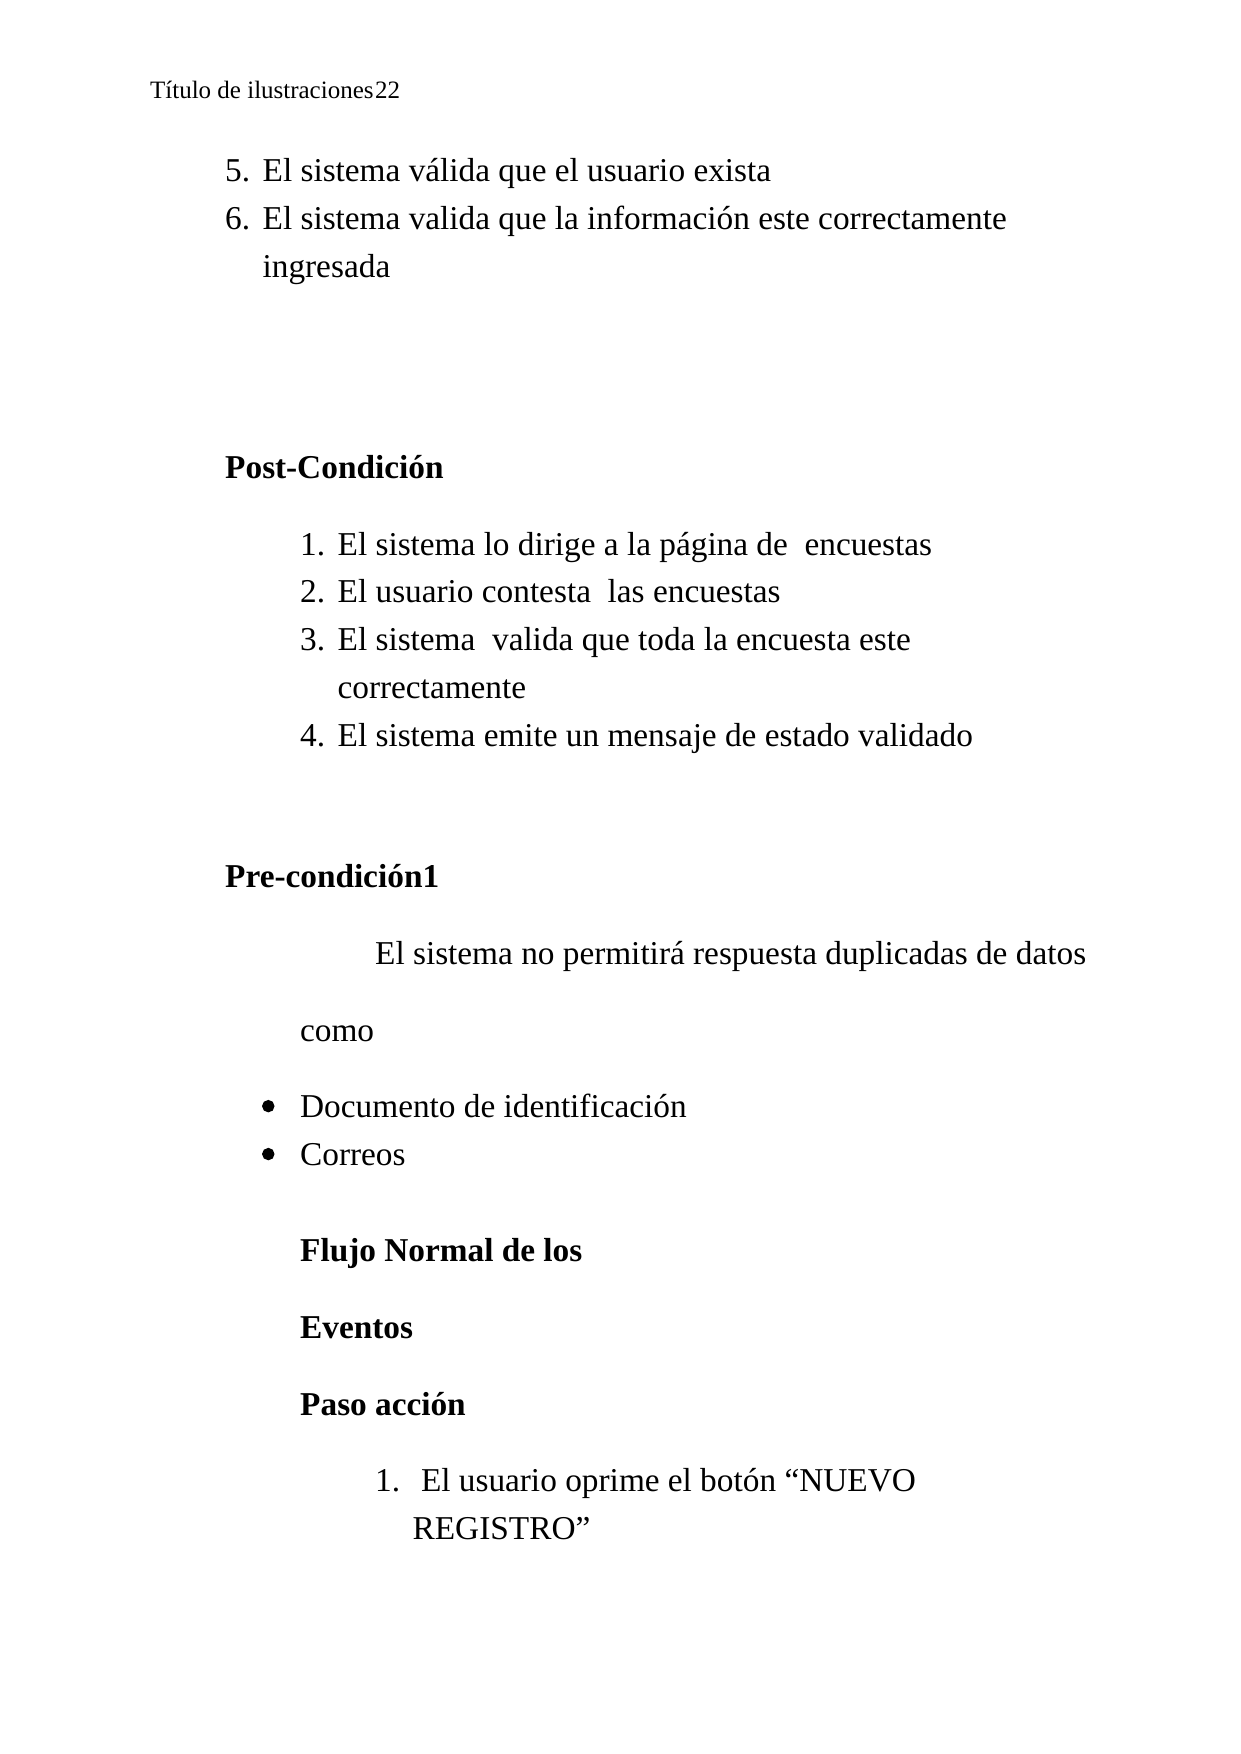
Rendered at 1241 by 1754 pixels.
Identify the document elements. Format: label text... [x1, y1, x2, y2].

list El sistema valida que la información este correctamente ingresada [225, 198, 1090, 284]
list El sistema emite un mensaje de estado validado [300, 715, 1090, 754]
list El usuario contesta las encuestas [300, 572, 1090, 610]
list El sistema válida que el usuario exista [225, 150, 1090, 188]
text El sistema no permitirá respuesta duplicadas de datos como [300, 933, 1090, 1048]
list Correos [262, 1134, 1090, 1173]
text Post-Condición [150, 447, 1090, 485]
list Paso acción [300, 1384, 1090, 1422]
list El sistema lo dirige a la página de encuestas [300, 524, 1090, 562]
list Eventos [300, 1307, 1090, 1345]
list Flujo Normal de los [300, 1230, 1090, 1269]
list El usuario oprime el botón “NUEVO REGISTRO” [375, 1460, 1090, 1547]
list El sistema valida que toda la encuesta este correctamente [300, 619, 1090, 706]
list Documento de identificación [262, 1087, 1090, 1125]
text Pre-condición1 [150, 857, 1090, 895]
